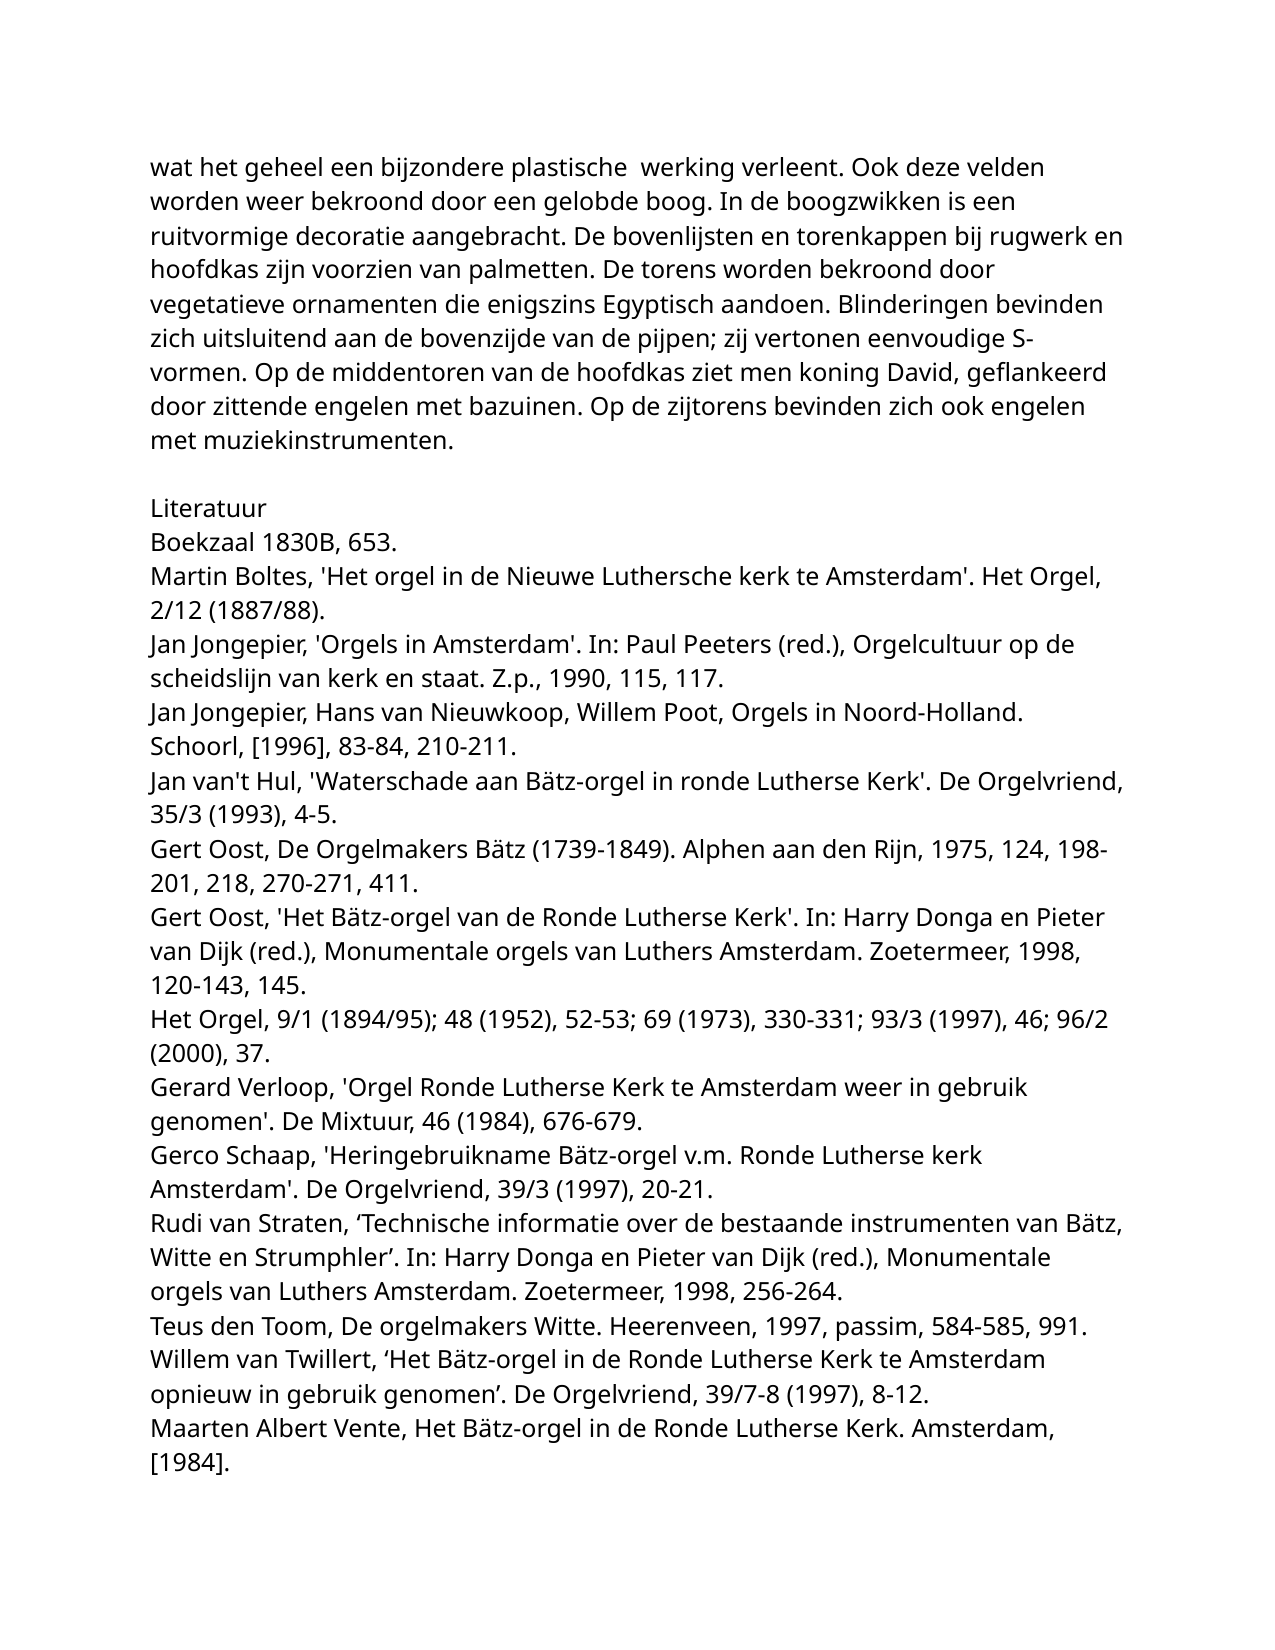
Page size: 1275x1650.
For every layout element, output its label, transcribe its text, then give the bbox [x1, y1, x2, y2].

text Willem van Twillert, ‘Het Bätz-orgel in de Ronde Lutherse Kerk te Amsterdam opnieuw in gebruik genomen’. De Orgelvriend, 39/7-8 (1997), 8-12. [150, 1342, 1125, 1410]
text Gert Oost, 'Het Bätz-orgel van de Ronde Lutherse Kerk'. In: Harry Donga en Pieter van Dijk (red.), Monumentale orgels van Luthers Amsterdam. Zoetermeer, 1998, 120-143, 145. [150, 899, 1125, 1002]
text Het Orgel, 9/1 (1894/95); 48 (1952), 52-53; 69 (1973), 330-331; 93/3 (1997), 46; 96/2 (2000), 37. [150, 1002, 1125, 1070]
text Gerco Schaap, 'Heringebruikname Bätz-orgel v.m. Ronde Lutherse kerk Amsterdam'. De Orgelvriend, 39/3 (1997), 20-21. [150, 1138, 1125, 1206]
text Jan Jongepier, Hans van Nieuwkoop, Willem Poot, Orgels in Noord-Holland. Schoorl, [1996], 83-84, 210-211. [150, 695, 1125, 763]
text Martin Boltes, 'Het orgel in de Nieuwe Luthersche kerk te Amsterdam'. Het Orgel, 2/12 (1887/88). [150, 559, 1125, 627]
text Literatuur [150, 491, 1125, 525]
text Jan van't Hul, 'Waterschade aan Bätz-orgel in ronde Lutherse Kerk'. De Orgelvriend, 35/3 (1993), 4-5. [150, 763, 1125, 831]
text Rudi van Straten, ‘Technische informatie over de bestaande instrumenten van Bätz, Witte en Strumphler’. In: Harry Donga en Pieter van Dijk (red.), Monumentale orgels van Luthers Amsterdam. Zoetermeer, 1998, 256-264. [150, 1206, 1125, 1308]
text Gerard Verloop, 'Orgel Ronde Lutherse Kerk te Amsterdam weer in gebruik genomen'. De Mixtuur, 46 (1984), 676-679. [150, 1070, 1125, 1138]
text Maarten Albert Vente, Het Bätz-orgel in de Ronde Lutherse Kerk. Amsterdam, [1984]. [150, 1410, 1125, 1478]
text Teus den Toom, De orgelmakers Witte. Heerenveen, 1997, passim, 584-585, 991. [150, 1308, 1125, 1342]
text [150, 150, 1125, 457]
text Boekzaal 1830B, 653. [150, 525, 1125, 559]
text Jan Jongepier, 'Orgels in Amsterdam'. In: Paul Peeters (red.), Orgelcultuur op de scheidslijn van kerk en staat. Z.p., 1990, 115, 117. [150, 627, 1125, 695]
text Gert Oost, De Orgelmakers Bätz (1739-1849). Alphen aan den Rijn, 1975, 124, 198-201, 218, 270-271, 411. [150, 831, 1125, 899]
